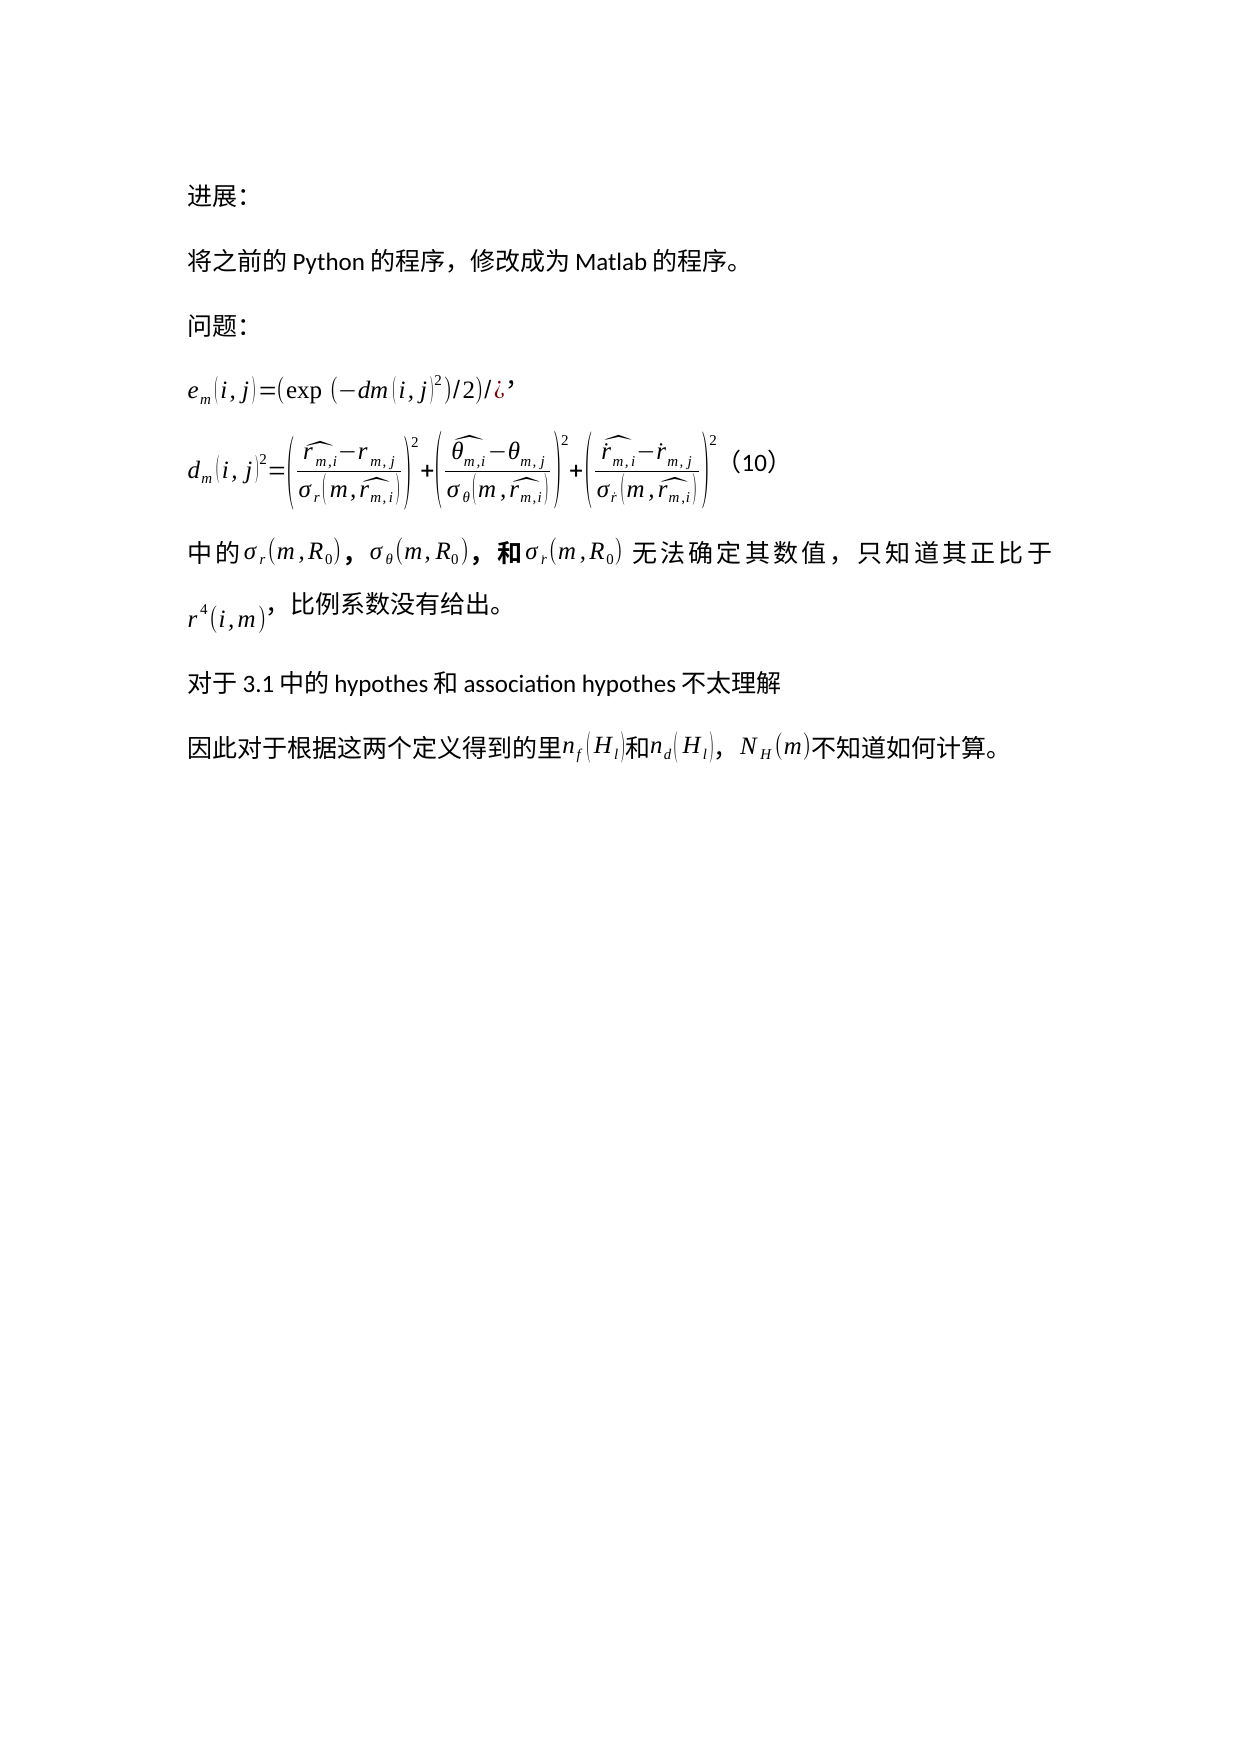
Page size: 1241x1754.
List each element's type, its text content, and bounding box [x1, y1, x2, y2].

text ， [187, 357, 1053, 422]
text 对于3.1中的hypothes和association hypothes不太理解 [187, 649, 1053, 714]
text 因此对于根据这两个定义得到的里和，不知道如何计算。 [187, 714, 1053, 779]
text 中的，，和 无法确定其数值，只知道其正比于，比例系数没有给出。 [187, 519, 1053, 649]
text 问题： [187, 292, 1053, 357]
text （10） [187, 422, 1053, 519]
text 将之前的Python的程序，修改成为Matlab的程序。 [187, 227, 1053, 292]
text 进展： [187, 162, 1053, 227]
